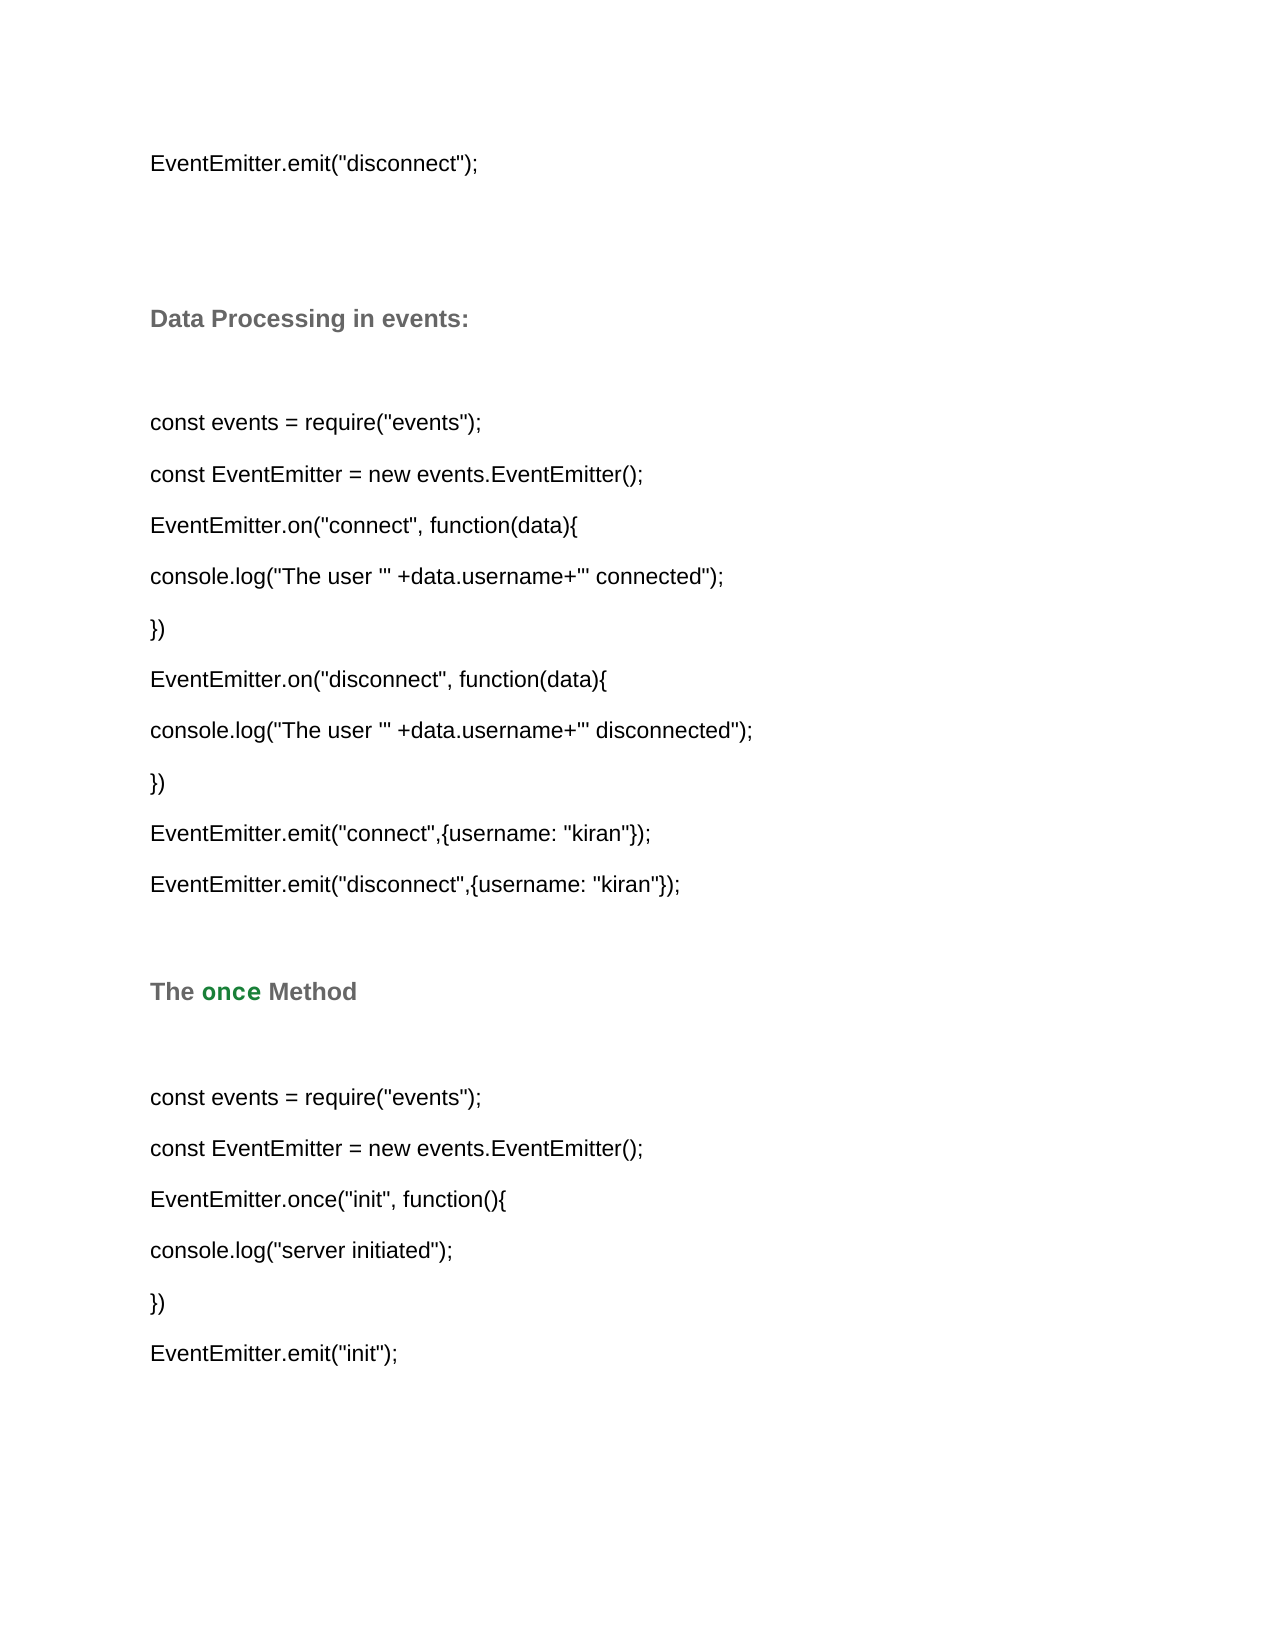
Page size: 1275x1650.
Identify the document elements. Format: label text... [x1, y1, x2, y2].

text EventEmitter.on("connect", function(data){ [150, 512, 1125, 538]
text EventEmitter.once("init", function(){ [150, 1186, 1125, 1212]
text }) [150, 1289, 1125, 1315]
text console.log("The user '" +data.username+"' connected"); [150, 563, 1125, 589]
text }) [150, 614, 1125, 641]
text console.log("The user '" +data.username+"' disconnected"); [150, 717, 1125, 744]
text EventEmitter.emit("disconnect"); [150, 150, 1125, 176]
text EventEmitter.emit("disconnect",{username: "kiran"}); [150, 871, 1125, 898]
text console.log("server initiated"); [150, 1237, 1125, 1264]
text EventEmitter.emit("init"); [150, 1340, 1125, 1367]
text const events = require("events"); [150, 409, 1125, 436]
text EventEmitter.on("disconnect", function(data){ [150, 666, 1125, 692]
subtitle Data Processing in events: [150, 304, 1125, 333]
text const events = require("events"); [150, 1083, 1125, 1110]
text EventEmitter.emit("connect",{username: "kiran"}); [150, 820, 1125, 846]
subtitle The once Method [150, 974, 1125, 1007]
text const EventEmitter = new events.EventEmitter(); [150, 461, 1125, 487]
text }) [150, 769, 1125, 795]
text const EventEmitter = new events.EventEmitter(); [150, 1135, 1125, 1161]
